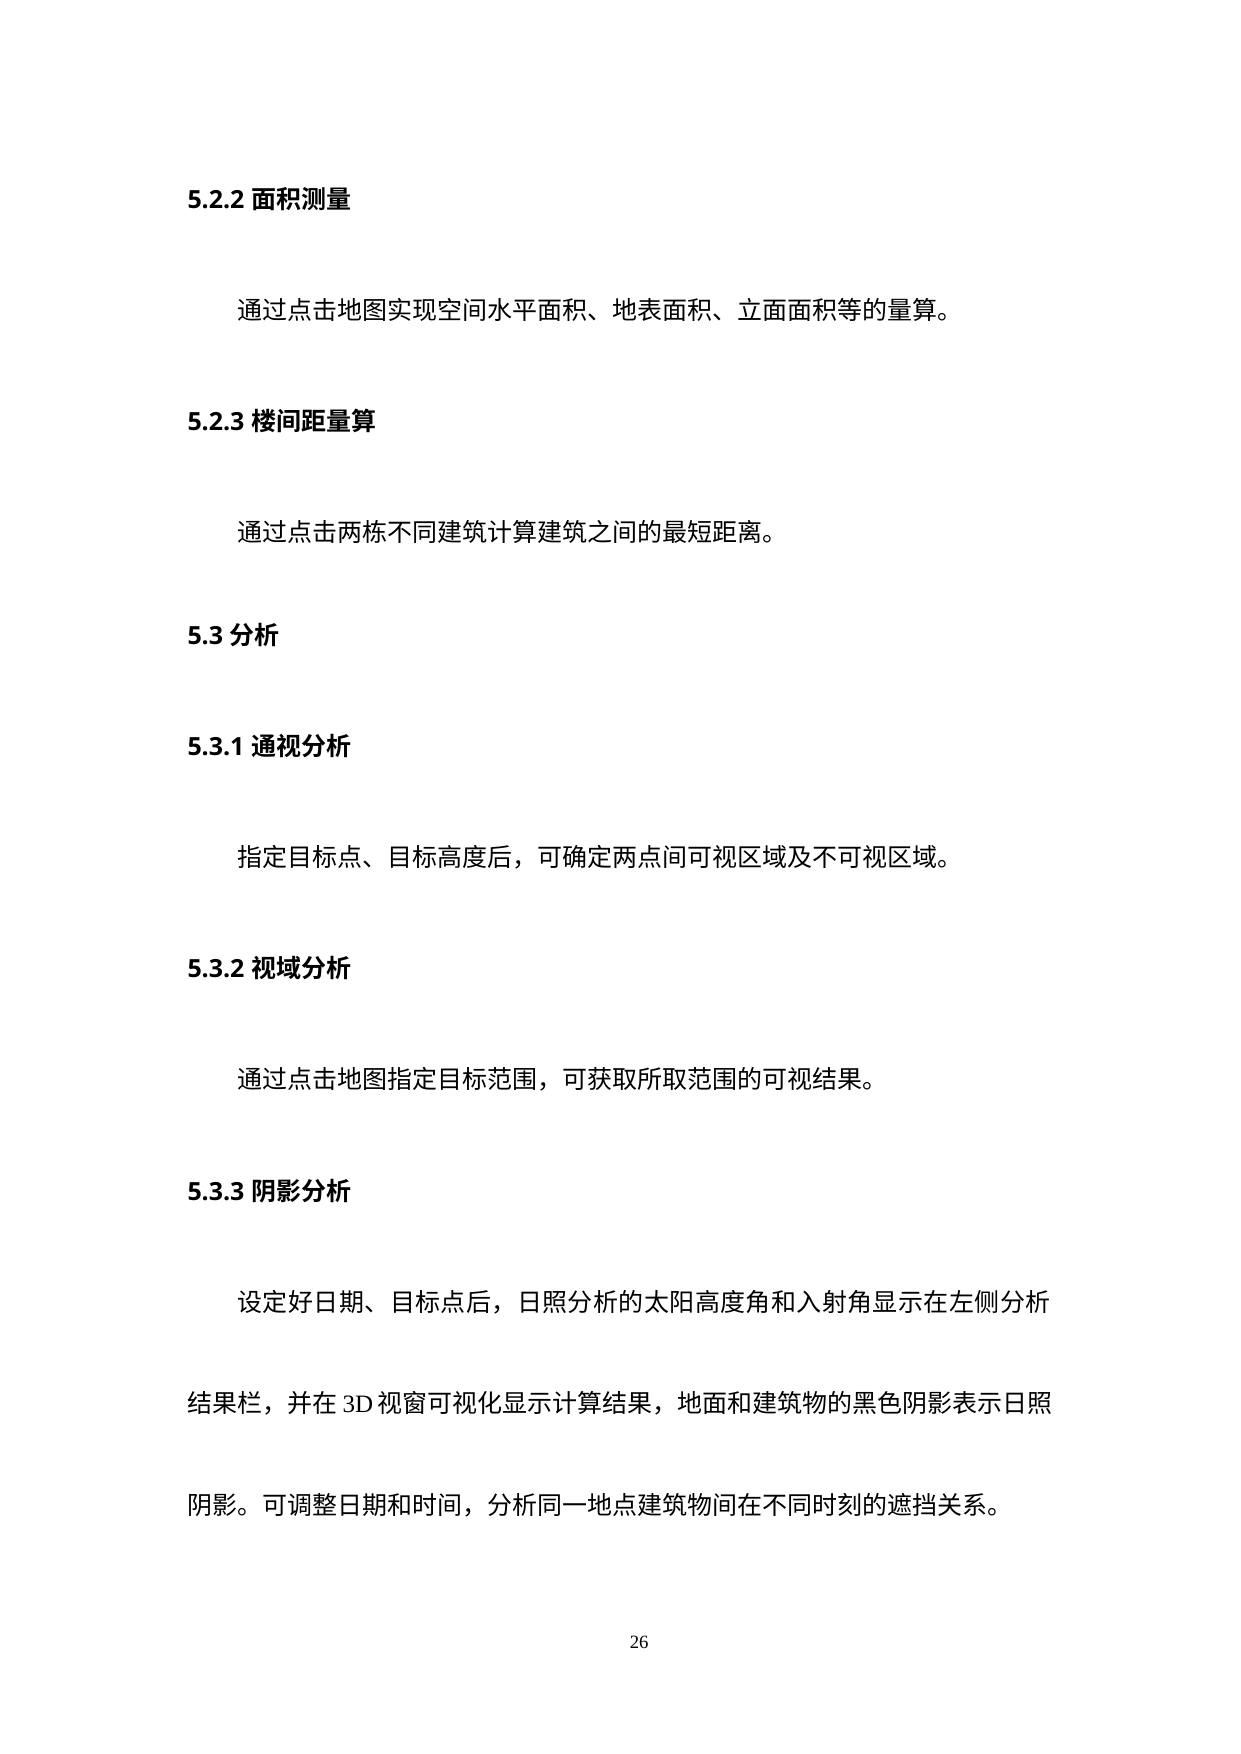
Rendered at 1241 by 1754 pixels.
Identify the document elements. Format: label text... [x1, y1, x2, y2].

text 通过点击地图实现空间水平面积、地表面积、立面面积等的量算。 [187, 275, 1053, 343]
subtitle 阴影分析 [187, 1155, 1053, 1223]
subtitle 楼间距量算 [187, 386, 1053, 454]
text 设定好日期、目标点后，日照分析的太阳高度角和入射角显示在左侧分析结果栏，并在3D视窗可视化显示计算结果，地面和建筑物的黑色阴影表示日照阴影。可调整日期和时间，分析同一地点建筑物间在不同时刻的遮挡关系。 [187, 1266, 1053, 1538]
text 通过点击地图指定目标范围，可获取所取范围的可视结果。 [187, 1044, 1053, 1112]
subtitle 面积测量 [187, 164, 1053, 232]
text 通过点击两栋不同建筑计算建筑之间的最短距离。 [187, 497, 1053, 565]
subtitle 分析 [187, 600, 1053, 668]
subtitle 视域分析 [187, 933, 1053, 1001]
text 指定目标点、目标高度后，可确定两点间可视区域及不可视区域。 [187, 822, 1053, 890]
subtitle 通视分析 [187, 711, 1053, 779]
